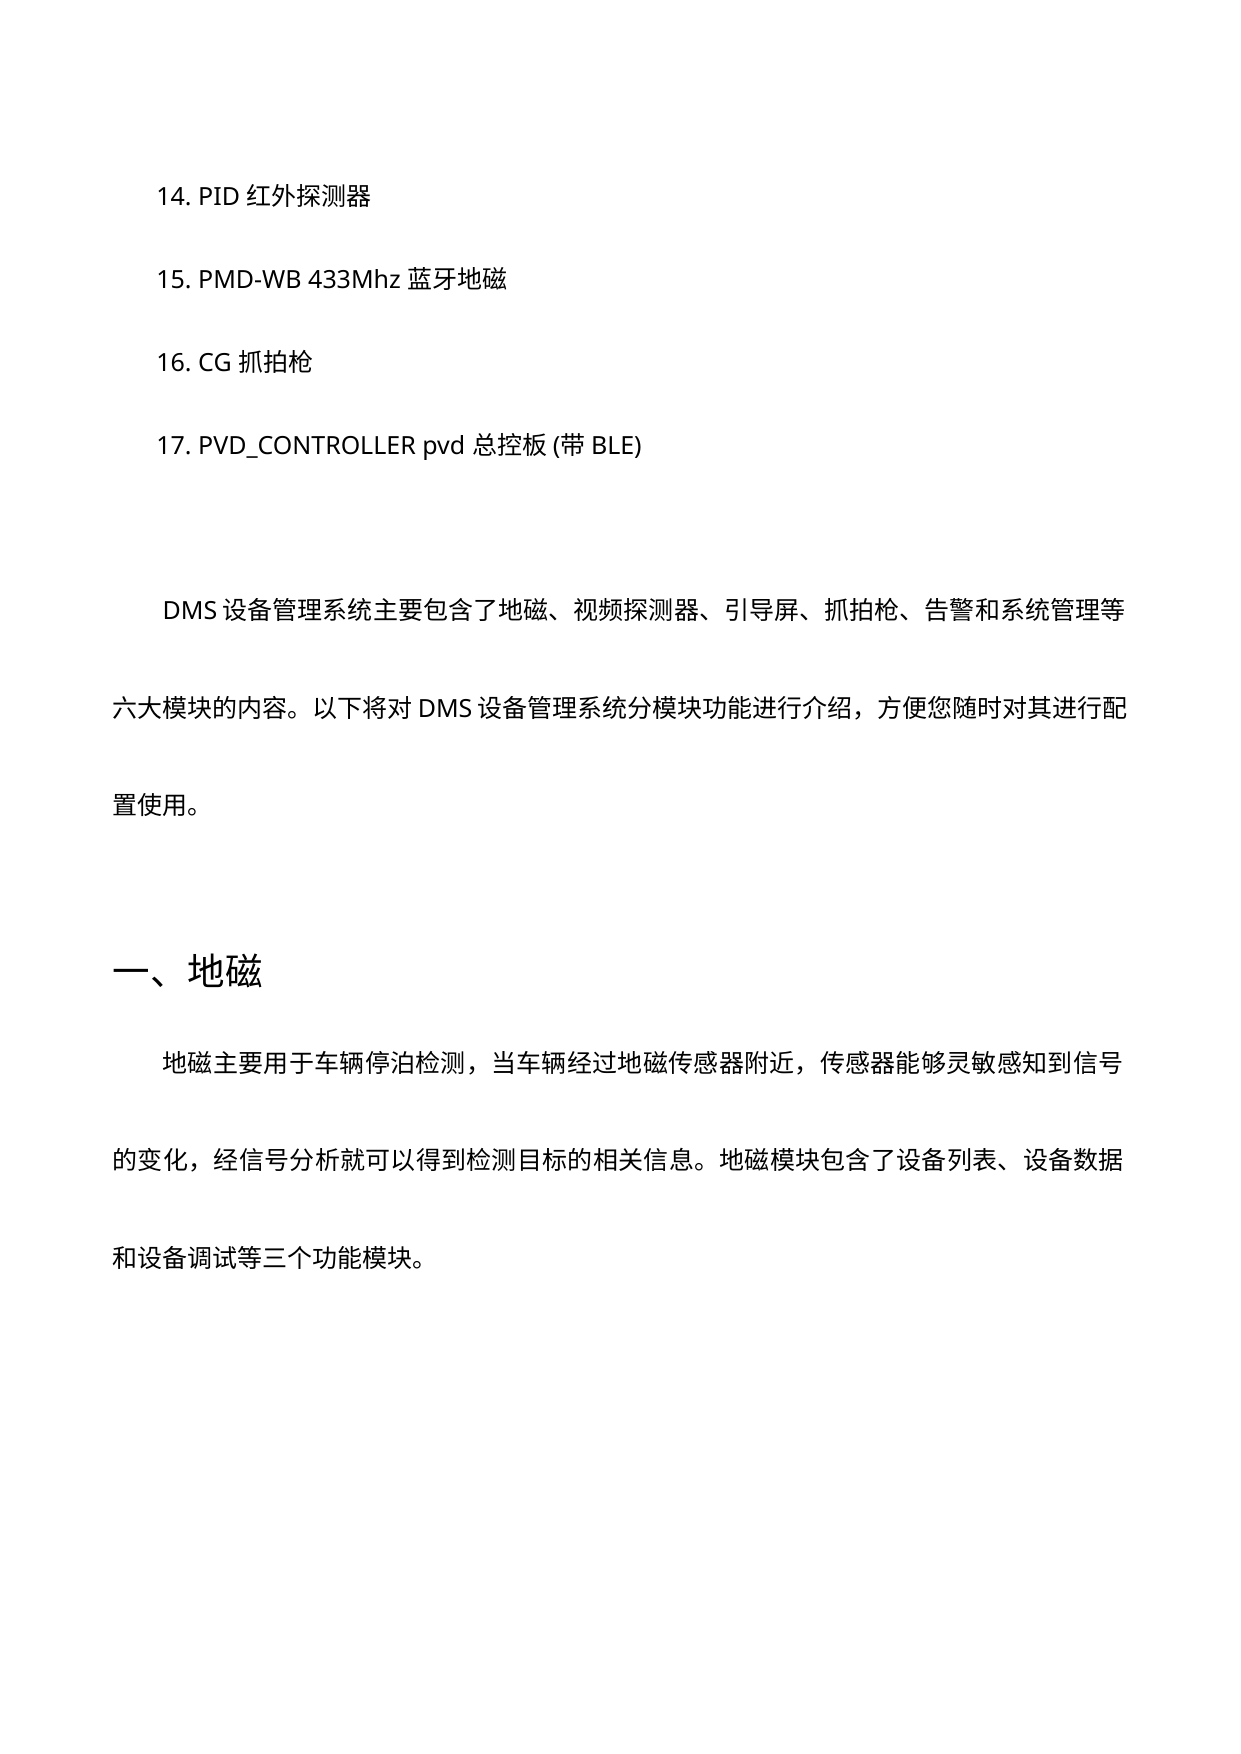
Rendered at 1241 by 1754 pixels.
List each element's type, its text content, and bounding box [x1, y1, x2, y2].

list 地磁 [112, 937, 1128, 1002]
list 16. CG 抓拍枪 [112, 328, 1128, 393]
list 14. PID 红外探测器 [112, 162, 1128, 227]
list DMS设备管理系统主要包含了地磁、视频探测器、引导屏、抓拍枪、告警和系统管理等六大模块的内容。以下将对DMS设备管理系统分模块功能进行介绍，方便您随时对其进行配置使用。 [112, 576, 1128, 836]
list 15. PMD-WB 433Mhz 蓝牙地磁 [112, 245, 1128, 310]
list 地磁主要用于车辆停泊检测，当车辆经过地磁传感器附近，传感器能够灵敏感知到信号的变化，经信号分析就可以得到检测目标的相关信息。地磁模块包含了设备列表、设备数据和设备调试等三个功能模块。 [112, 1029, 1128, 1289]
list 17. PVD_CONTROLLER pvd 总控板 (带 BLE) [112, 411, 1128, 476]
